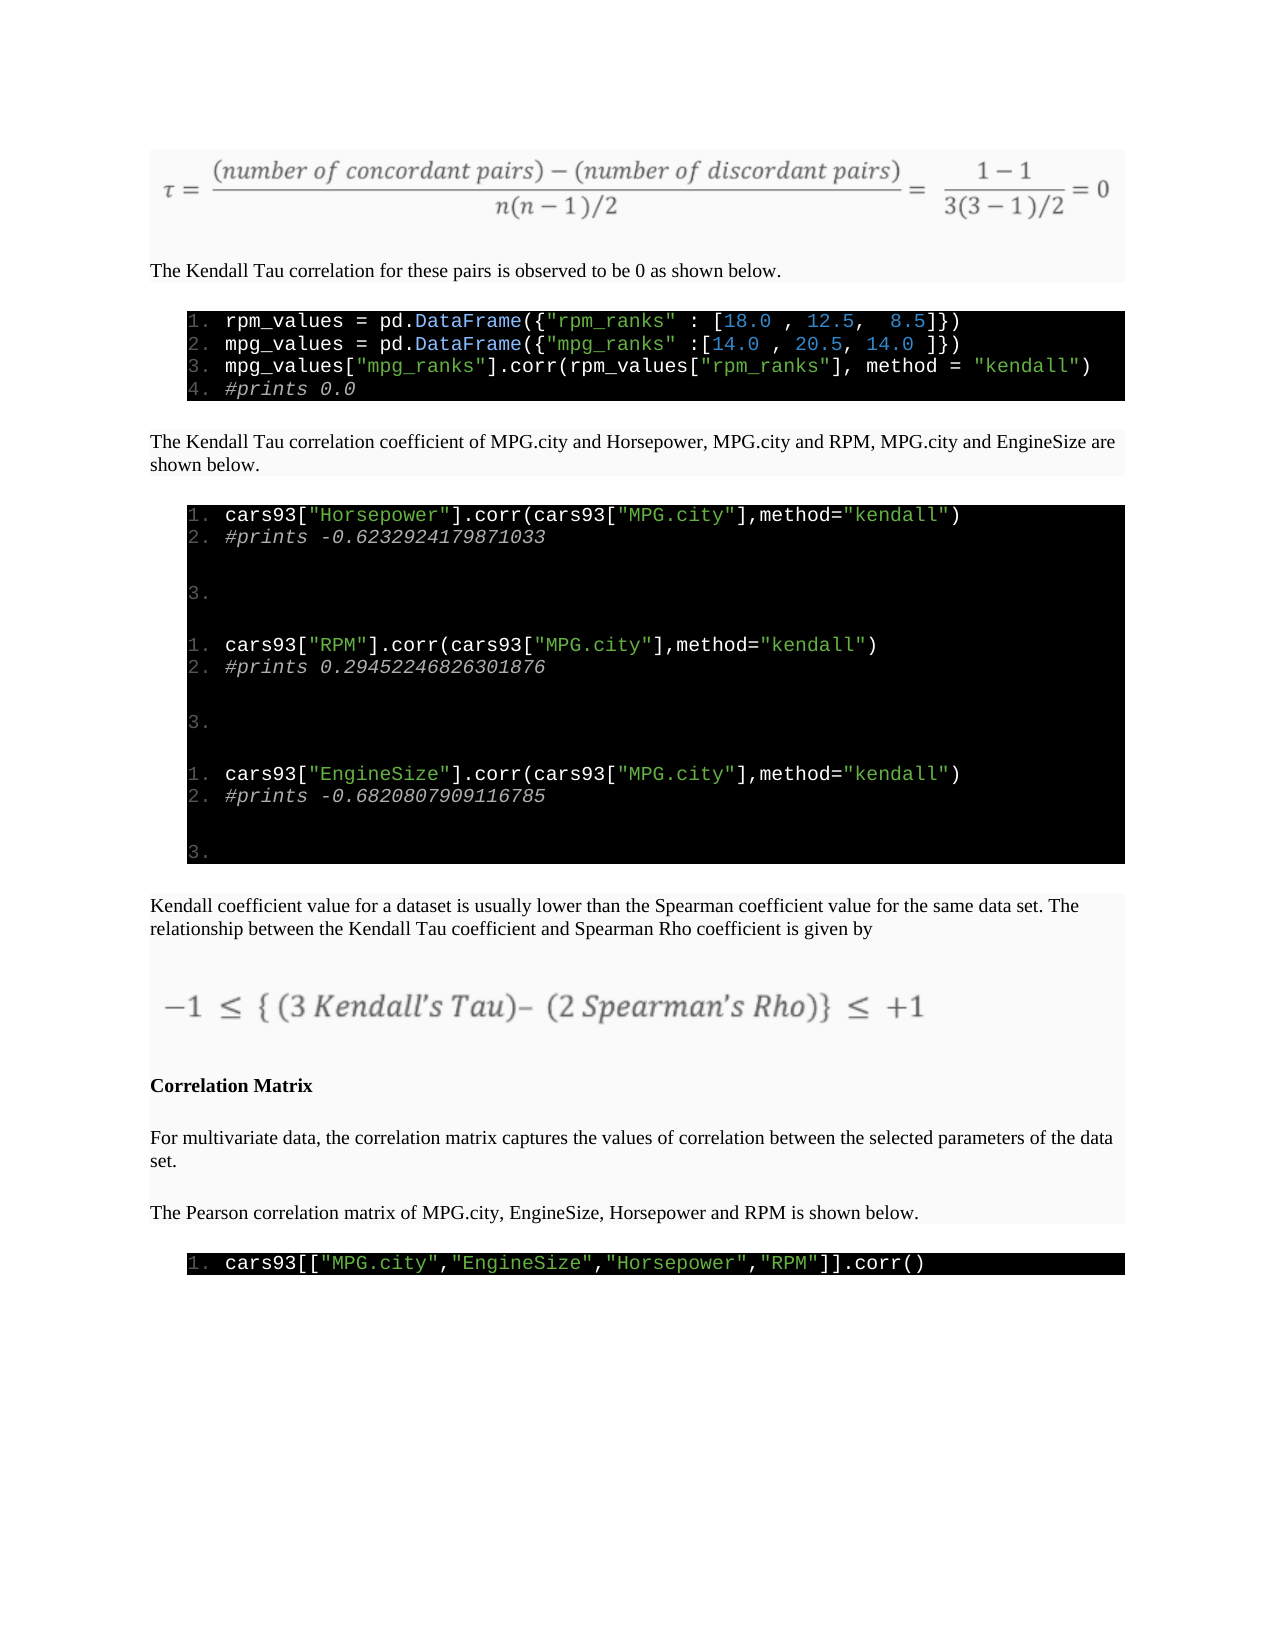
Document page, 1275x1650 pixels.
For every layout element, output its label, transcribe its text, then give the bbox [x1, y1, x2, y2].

text The Kendall Tau correlation coefficient of MPG.city and Horsepower, MPG.city and RPM, MPG.city and EngineSize are shown below. [150, 430, 1125, 476]
text Kendall coefficient value for a dataset is usually lower than the Spearman coefficient value for the same data set. The relationship between the Kendall Tau coefficient and Spearman Rho coefficient is given by [150, 894, 1125, 939]
list rpm_values = pd.DataFrame({"rpm_ranks" : [18.0 , 12.5, 8.5]}) [187, 311, 1125, 334]
list mpg_values = pd.DataFrame({"mpg_ranks" :[14.0 , 20.5, 14.0 ]}) [187, 334, 1125, 356]
text For multivariate data, the correlation matrix captures the values of correlation between the selected parameters of the data set. [150, 1126, 1125, 1172]
text The Kendall Tau correlation for these pairs is observed to be 0 as shown below. [150, 259, 1125, 282]
list #prints -0.6820807909116785 [187, 786, 1125, 809]
picture [150, 150, 1125, 231]
list mpg_values["mpg_ranks"].corr(rpm_values["rpm_ranks"], method = "kendall") [187, 356, 1125, 378]
list cars93[["MPG.city","EngineSize","Horsepower","RPM"]].corr() [187, 1253, 1125, 1275]
list cars93["RPM"].corr(cars93["MPG.city"],method="kendall") [187, 634, 1125, 657]
list #prints -0.6232924179871033 [187, 527, 1125, 550]
list cars93["Horsepower"].corr(cars93["MPG.city"],method="kendall") [187, 505, 1125, 527]
picture [150, 968, 935, 1045]
list cars93["EngineSize"].corr(cars93["MPG.city"],method="kendall") [187, 764, 1125, 786]
list #prints 0.29452246826301876 [187, 657, 1125, 679]
subtitle Correlation Matrix [150, 1074, 1125, 1097]
text The Pearson correlation matrix of MPG.city, EngineSize, Horsepower and RPM is shown below. [150, 1201, 1125, 1224]
list #prints 0.0 [187, 378, 1125, 401]
